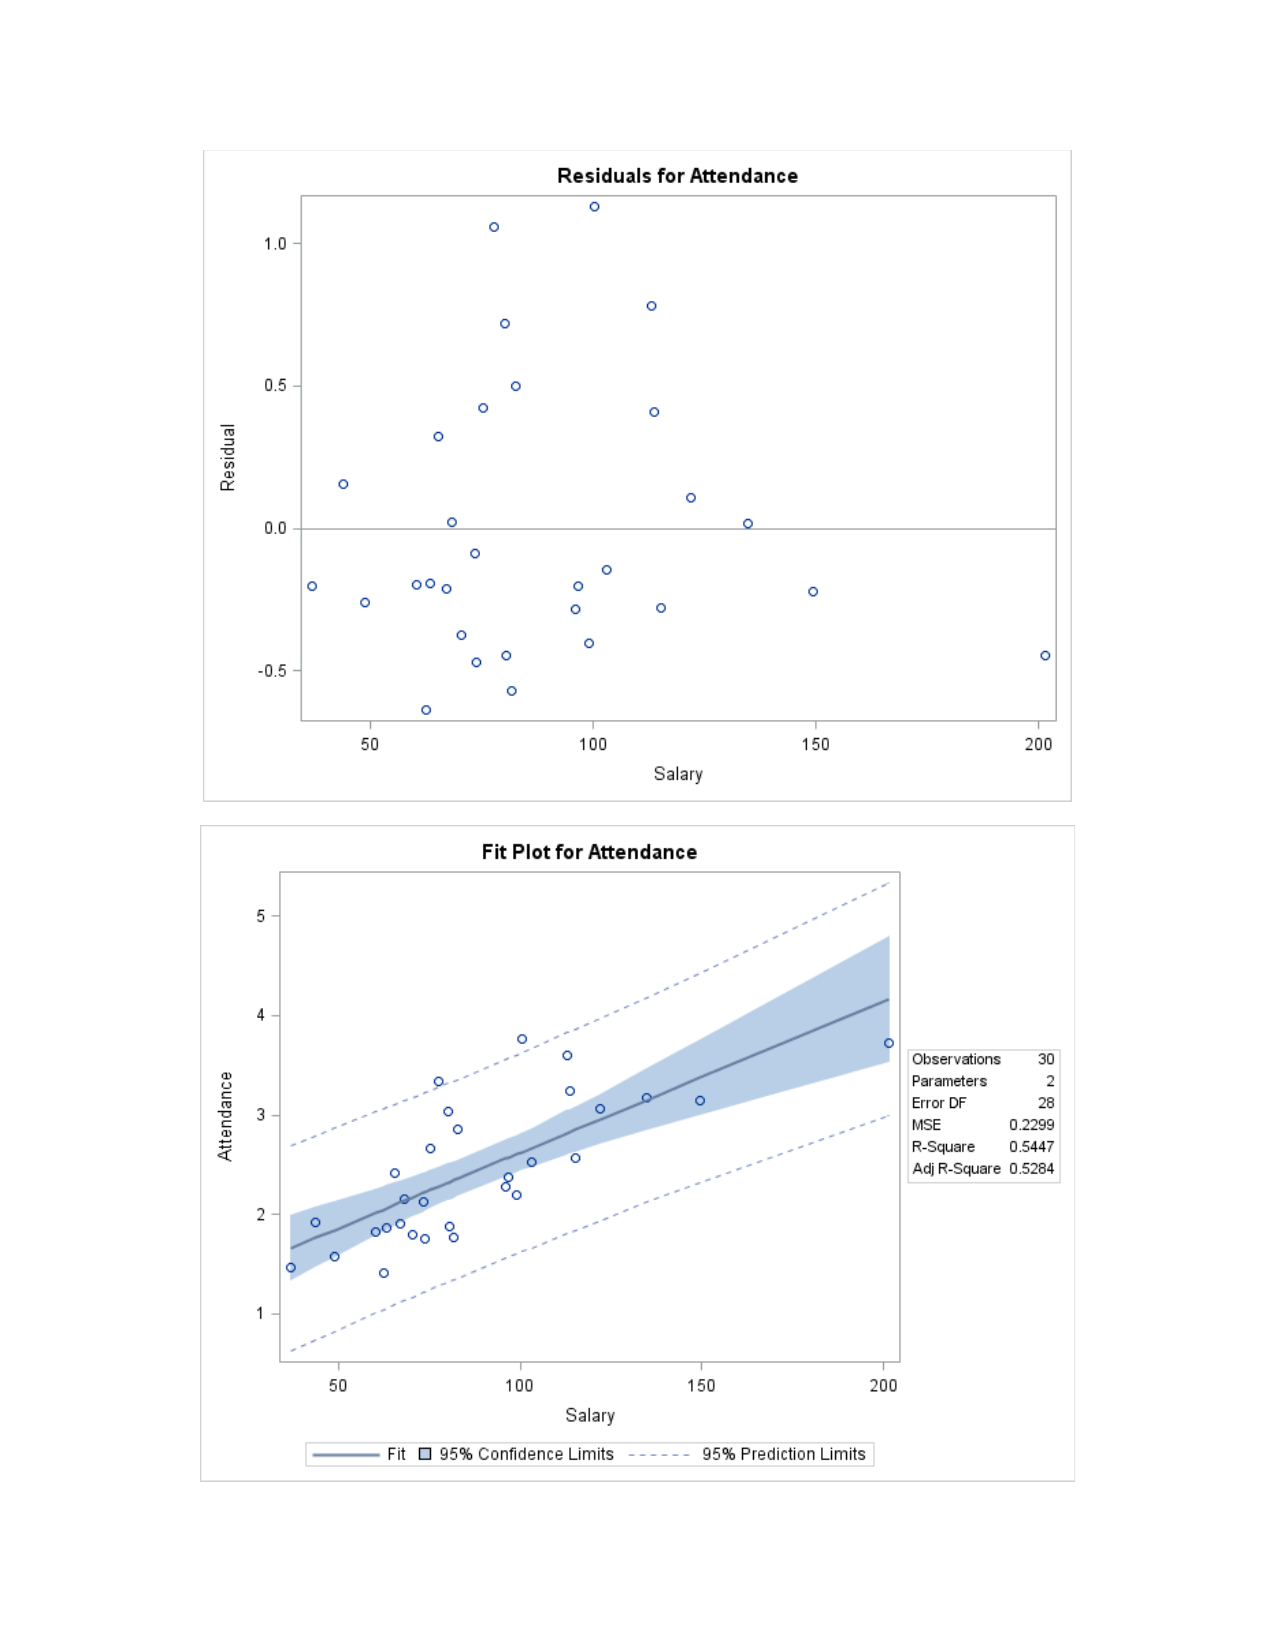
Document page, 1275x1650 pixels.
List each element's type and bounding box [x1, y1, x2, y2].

picture [200, 825, 1075, 1482]
picture [203, 150, 1072, 802]
